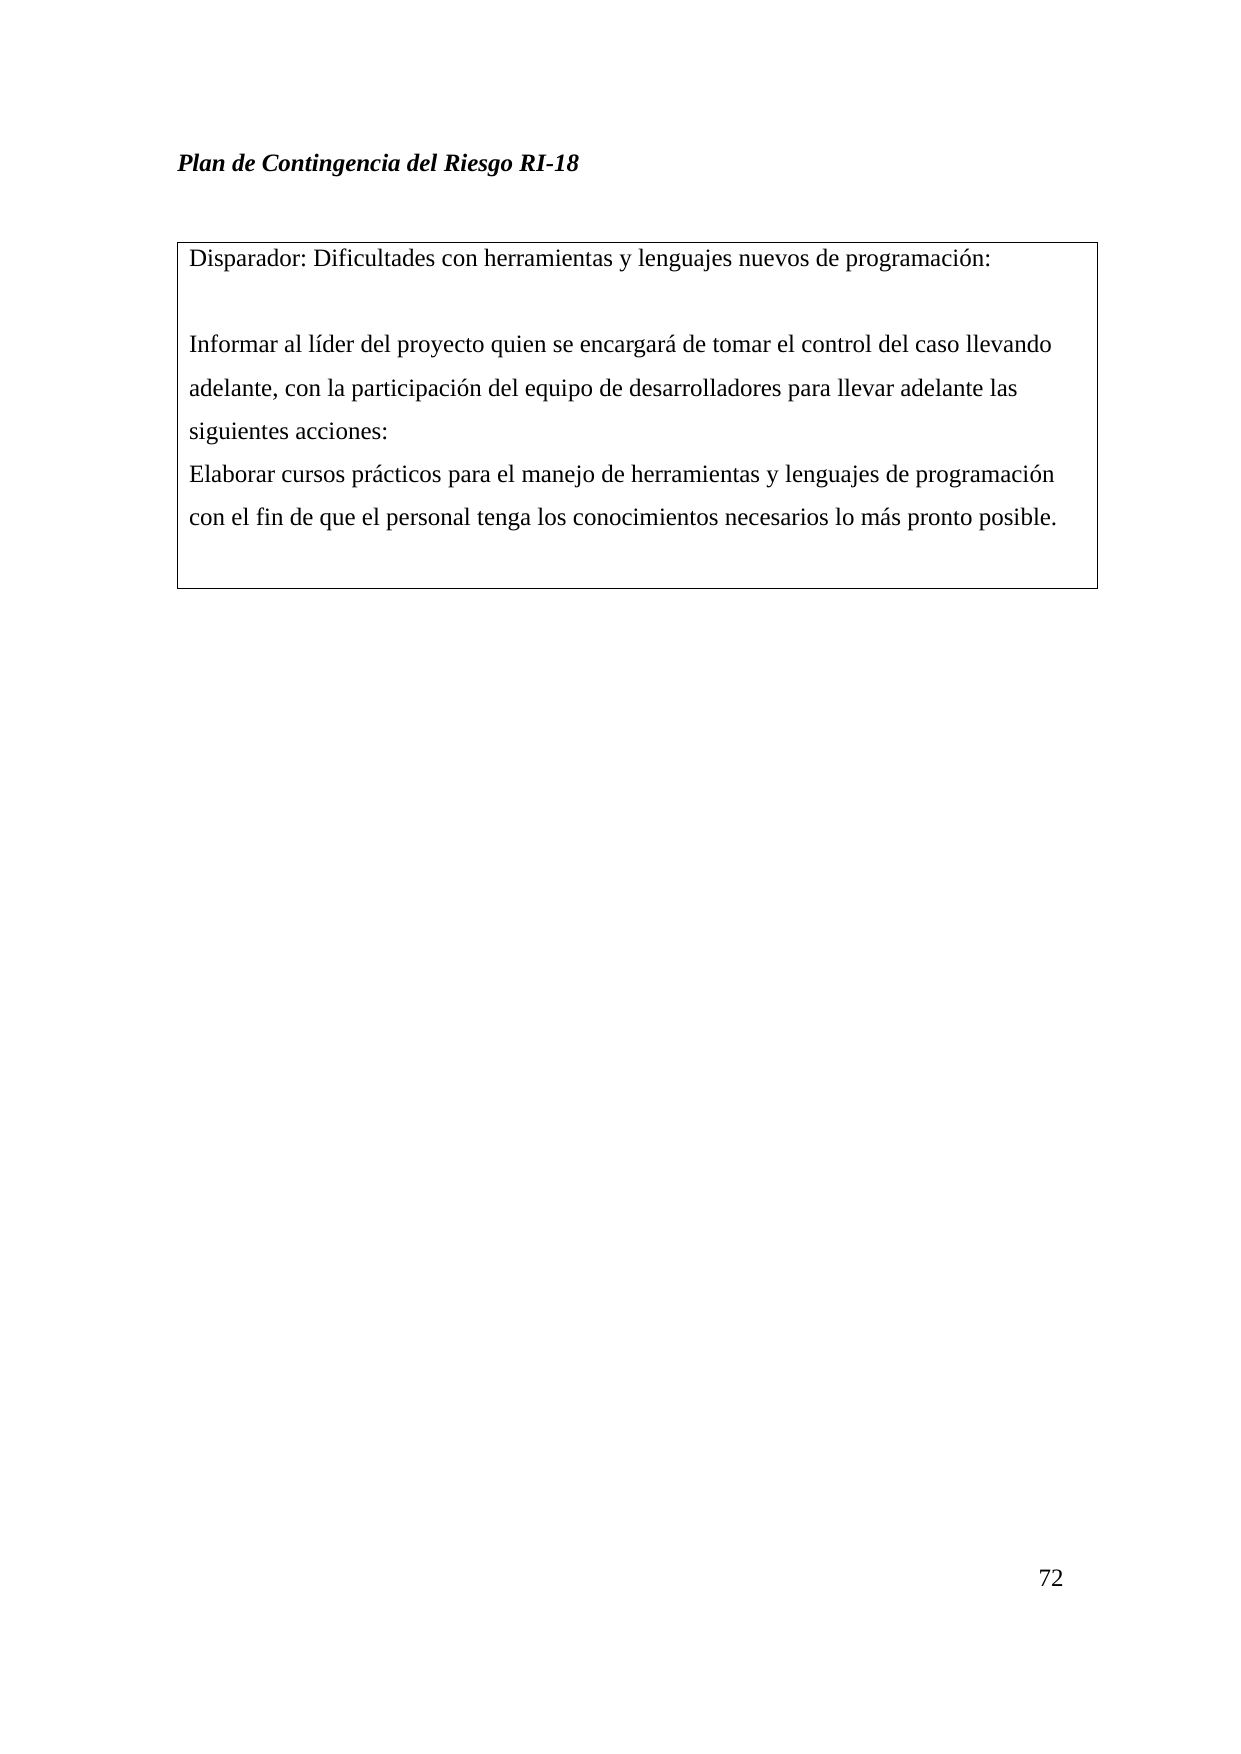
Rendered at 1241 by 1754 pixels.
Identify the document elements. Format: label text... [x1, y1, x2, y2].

subtitle Plan de Contingencia del Riesgo RI-18 [177, 148, 1063, 176]
table_header Disparador: Dificultades con herramientas y lenguajes nuevos de programación: Informar al líder del proyecto quien se encargará de tomar el control del caso llevando adelante, con la participación del equipo de desarrolladores para llevar adelante las siguientes acciones: Elaborar cursos prácticos para el manejo de herramientas y lenguajes de programación con el fin de que el personal tenga los conocimientos necesarios lo más pronto posible. [178, 243, 1097, 588]
